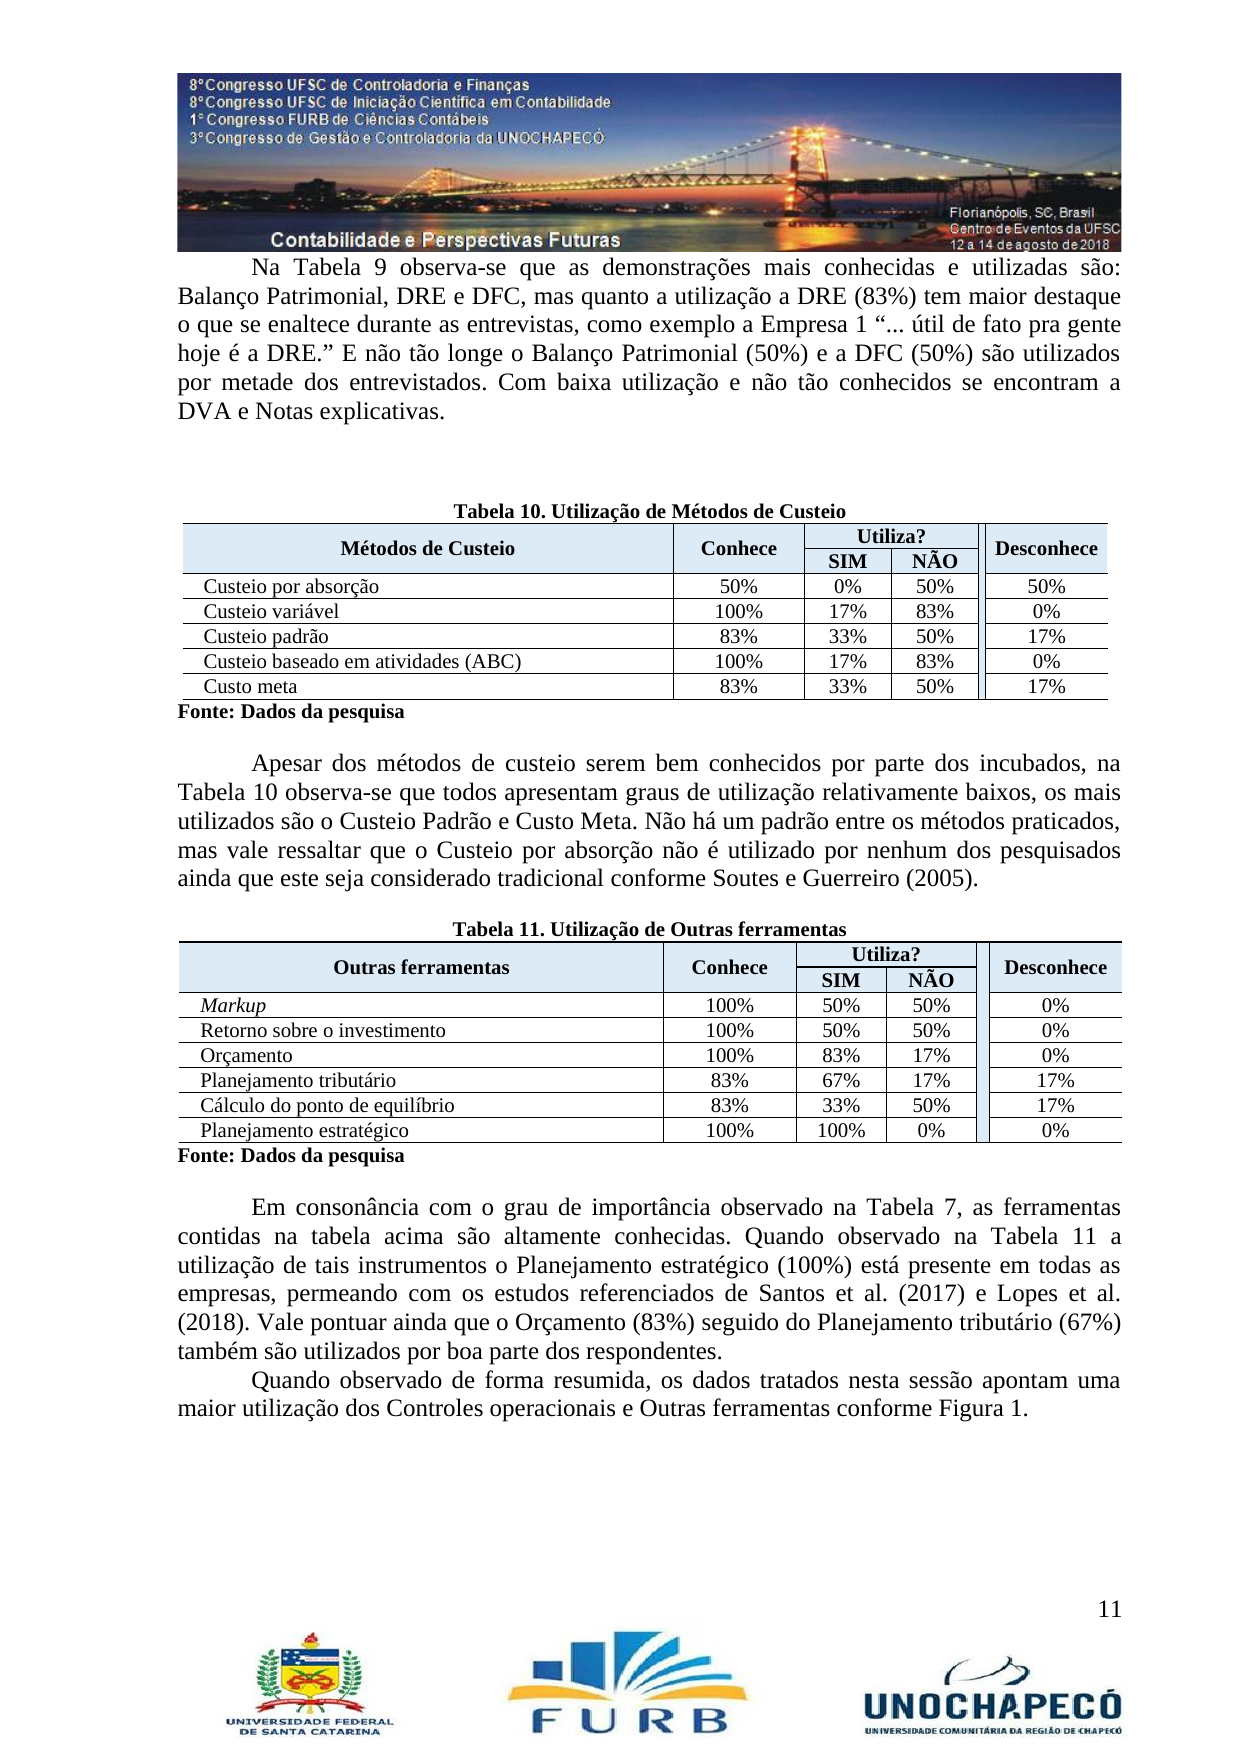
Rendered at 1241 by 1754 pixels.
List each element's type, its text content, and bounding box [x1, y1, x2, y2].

table_cell SIM [805, 549, 891, 573]
table_cell [979, 598, 985, 623]
table_header [977, 943, 989, 966]
table_cell 100% [664, 1018, 796, 1042]
table_cell 0% [887, 1118, 976, 1142]
table_cell 83% [664, 1068, 796, 1092]
table_cell 17% [990, 1093, 1122, 1117]
table_cell [979, 573, 985, 598]
table_header Desconhece [986, 524, 1107, 573]
table_cell Retorno sobre o investimento [179, 1018, 663, 1042]
text Tabela 10. Utilização de Métodos de Custeio [177, 499, 1122, 523]
table_cell [977, 992, 989, 1017]
table_cell 33% [797, 1093, 886, 1117]
table_cell 0% [805, 574, 891, 598]
table_cell 100% [664, 1118, 796, 1142]
picture [177, 73, 1122, 252]
table_cell [977, 1092, 989, 1117]
picture [216, 1618, 1130, 1738]
table_cell 50% [674, 574, 804, 598]
table_cell [977, 1117, 989, 1142]
table_cell 17% [887, 1068, 976, 1092]
table_cell [977, 1067, 989, 1092]
table_cell 0% [990, 1018, 1122, 1042]
table_cell 33% [805, 674, 891, 698]
table_header Utiliza? [805, 524, 978, 548]
table_cell NÃO [892, 549, 978, 573]
table_cell NÃO [887, 968, 976, 992]
table_cell 83% [664, 1093, 796, 1117]
table_header Desconhece [990, 943, 1122, 992]
table_cell [979, 548, 985, 573]
table_cell 83% [674, 674, 804, 698]
text Apesar dos métodos de custeio serem bem conhecidos por parte dos incubados, na Tabela 10 observa-se que todos apresentam graus de utilização relativamente baixos, os mais utilizados são o Custeio Padrão e Custo Meta. Não há um padrão entre os métodos praticados, mas vale ressaltar que o Custeio por absorção não é utilizado por nenhum dos pesquisados ainda que este seja considerado tradicional conforme Soutes e Guerreiro (2005). [177, 748, 1122, 892]
table_cell Planejamento estratégico [179, 1118, 663, 1142]
table_cell Custeio padrão [183, 624, 673, 648]
table_cell [979, 648, 985, 673]
table_cell 50% [797, 993, 886, 1017]
text Em consonância com o grau de importância observado na Tabela 7, as ferramentas contidas na tabela acima são altamente conhecidas. Quando observado na Tabela 11 a utilização de tais instrumentos o Planejamento estratégico (100%) está presente em todas as empresas, permeando com os estudos referenciados de Santos et al. (2017) e Lopes et al. (2018). Vale pontuar ainda que o Orçamento (83%) seguido do Planejamento tributário (67%) também são utilizados por boa parte dos respondentes. [177, 1192, 1122, 1365]
table_cell [979, 623, 985, 648]
table_cell [977, 1017, 989, 1042]
table_cell Custeio por absorção [183, 574, 673, 598]
text Fonte: Dados da pesquisa [177, 699, 1122, 723]
table_cell 83% [674, 624, 804, 648]
table_cell 83% [892, 649, 978, 673]
table_cell 17% [805, 649, 891, 673]
table_cell 50% [892, 674, 978, 698]
table_cell 50% [797, 1018, 886, 1042]
table_cell 100% [664, 993, 796, 1017]
table_cell [979, 673, 985, 698]
text Tabela 11. Utilização de Outras ferramentas [177, 917, 1122, 941]
table_cell Cálculo do ponto de equilíbrio [179, 1093, 663, 1117]
table_cell [977, 1042, 989, 1067]
table_cell 0% [990, 1118, 1122, 1142]
table_cell 0% [990, 993, 1122, 1017]
table_header Utiliza? [797, 943, 976, 966]
table_cell 0% [990, 1043, 1122, 1067]
table_cell 50% [986, 574, 1107, 598]
table_cell 100% [664, 1043, 796, 1067]
table_cell 17% [990, 1068, 1122, 1092]
table_cell Orçamento [179, 1043, 663, 1067]
table_cell 100% [674, 649, 804, 673]
table_cell 50% [892, 624, 978, 648]
table_cell 83% [797, 1043, 886, 1067]
table_cell 100% [797, 1118, 886, 1142]
table_header Métodos de Custeio [183, 524, 673, 573]
table_cell Custeio variável [183, 599, 673, 623]
table_cell Markup [179, 993, 663, 1017]
table_cell 50% [887, 1093, 976, 1117]
text Na Tabela 9 observa-se que as demonstrações mais conhecidas e utilizadas são: Balanço Patrimonial, DRE e DFC, mas quanto a utilização a DRE (83%) tem maior destaque o que se enaltece durante as entrevistas, como exemplo a Empresa 1 “... útil de fato pra gente hoje é a DRE.” E não tão longe o Balanço Patrimonial (50%) e a DFC (50%) são utilizados por metade dos entrevistados. Com baixa utilização e não tão conhecidos se encontram a DVA e Notas explicativas. [177, 252, 1122, 424]
table_cell 50% [887, 993, 976, 1017]
table_cell [977, 966, 989, 992]
table_cell 50% [887, 1018, 976, 1042]
table_header Outras ferramentas [179, 943, 663, 992]
table_cell 17% [887, 1043, 976, 1067]
table_cell Planejamento tributário [179, 1068, 663, 1092]
table_cell SIM [797, 968, 886, 992]
table_cell 67% [797, 1068, 886, 1092]
table_cell Custo meta [183, 674, 673, 698]
table_header Conhece [664, 943, 796, 992]
table_header [979, 524, 985, 548]
text Quando observado de forma resumida, os dados tratados nesta sessão apontam uma maior utilização dos Controles operacionais e Outras ferramentas conforme Figura 1. [177, 1365, 1122, 1422]
table_cell 33% [805, 624, 891, 648]
table_cell Custeio baseado em atividades (ABC) [183, 649, 673, 673]
table_cell 17% [986, 624, 1107, 648]
table_cell 0% [986, 599, 1107, 623]
table_cell 0% [986, 649, 1107, 673]
table_cell 83% [892, 599, 978, 623]
table_header Conhece [674, 524, 804, 573]
table_cell 50% [892, 574, 978, 598]
table_cell 100% [674, 599, 804, 623]
table_cell 17% [986, 674, 1107, 698]
text Fonte: Dados da pesquisa [177, 1143, 1122, 1167]
table_cell 17% [805, 599, 891, 623]
